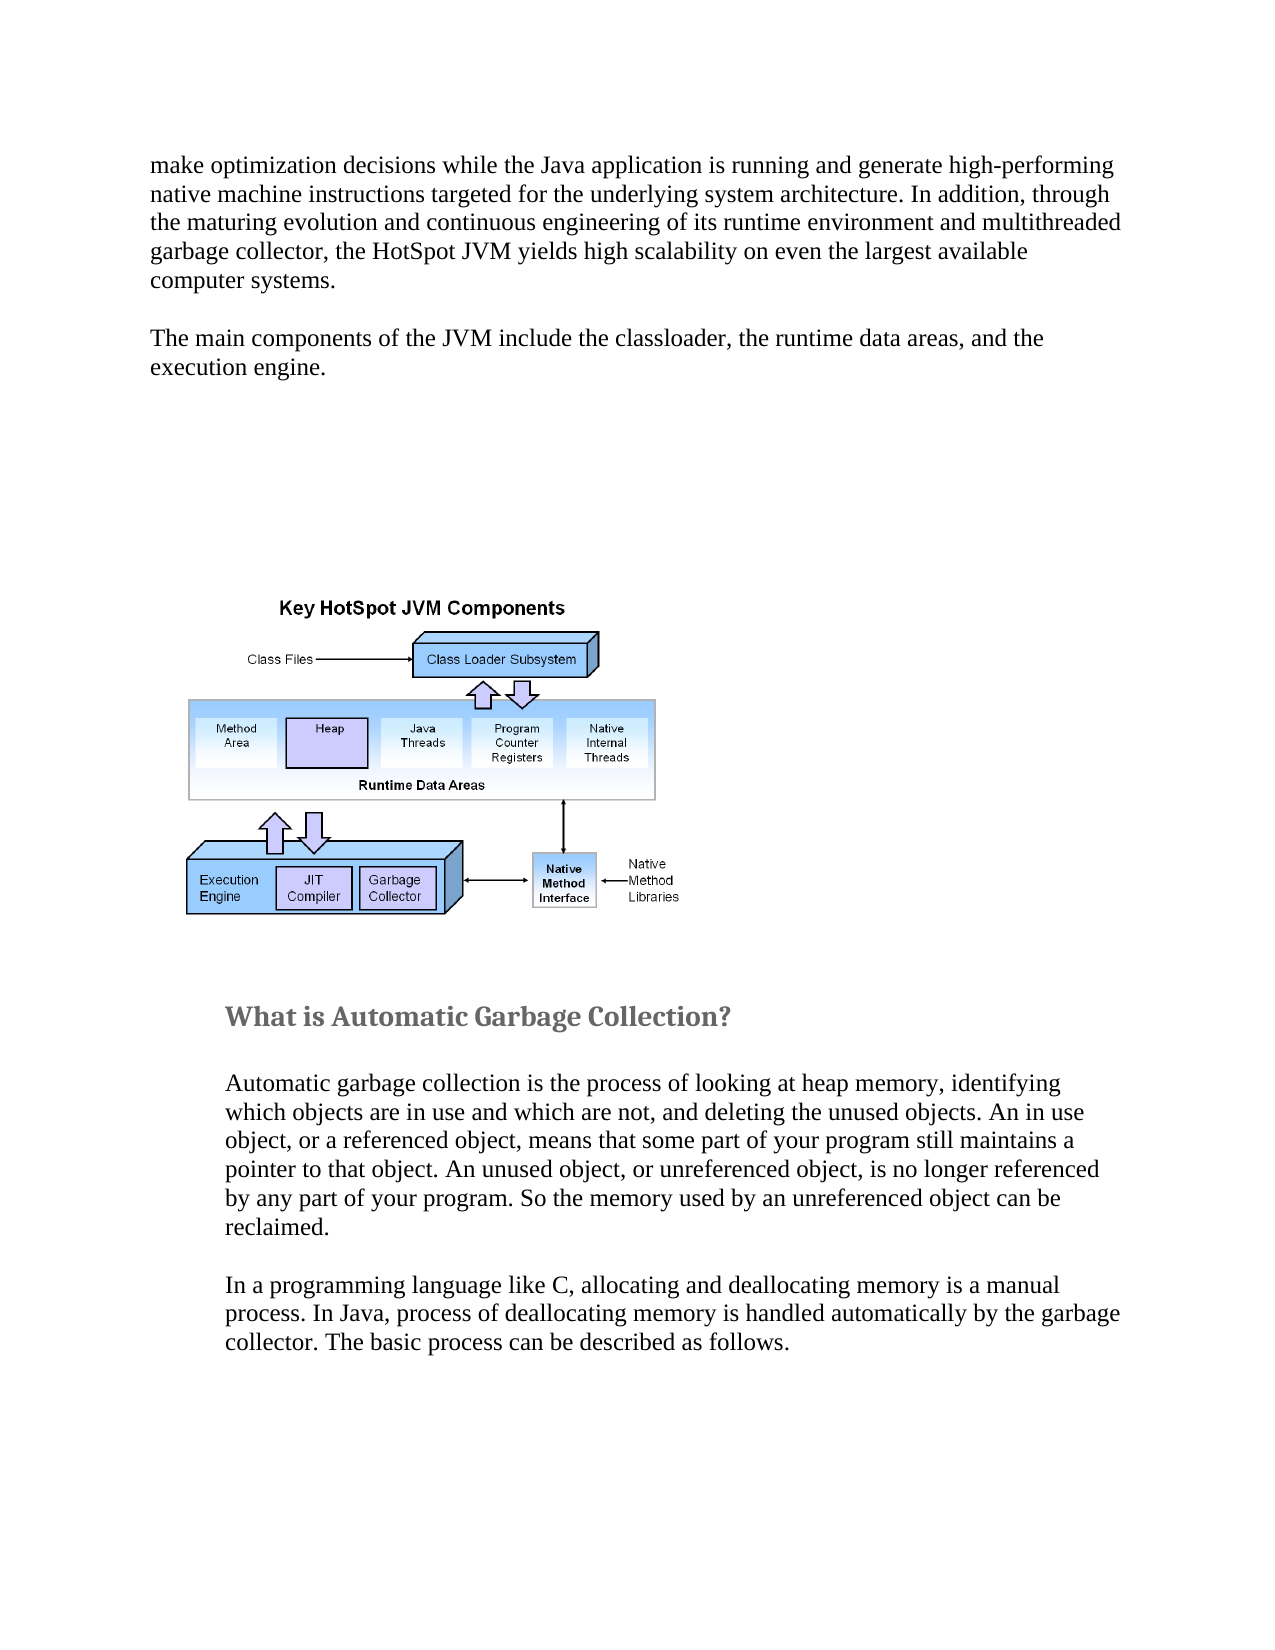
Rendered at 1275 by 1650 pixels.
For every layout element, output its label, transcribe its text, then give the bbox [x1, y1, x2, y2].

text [150, 150, 1125, 294]
text Automatic garbage collection is the process of looking at heap memory, identifying which objects are in use and which are not, and deleting the unused objects. An in use object, or a referenced object, means that some part of your program still maintains a pointer to that object. An unused object, or unreferenced object, is no longer referenced by any part of your program. So the memory used by an unreferenced object can be reclaimed. [225, 1068, 1125, 1241]
picture [150, 568, 693, 976]
subtitle What is Automatic Garbage Collection? [225, 1000, 1125, 1034]
text In a programming language like C, allocating and deallocating memory is a manual process. In Java, process of deallocating memory is handled automatically by the garbage collector. The basic process can be described as follows. [225, 1270, 1125, 1356]
text The main components of the JVM include the classloader, the runtime data areas, and the execution engine. [150, 323, 1125, 380]
